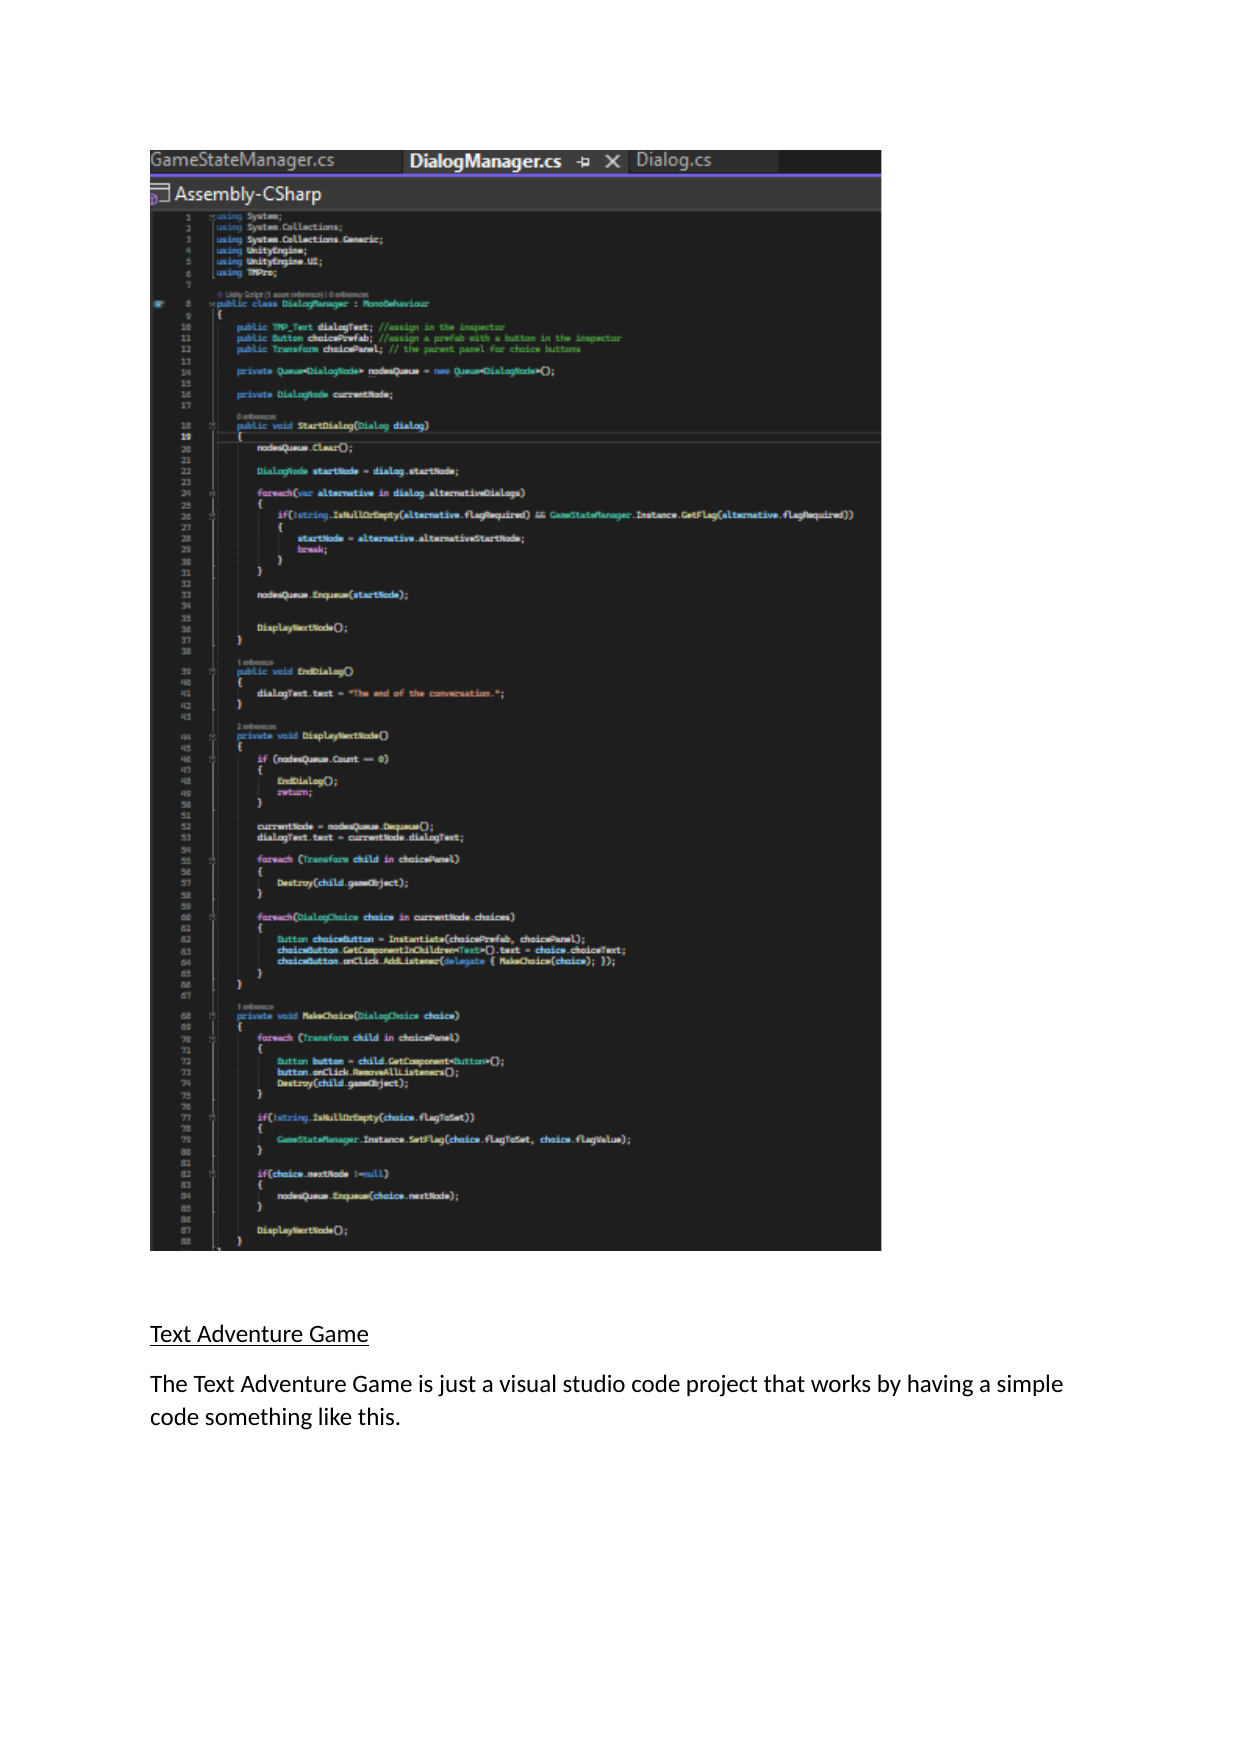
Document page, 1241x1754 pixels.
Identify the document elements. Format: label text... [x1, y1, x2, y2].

text Text Adventure Game [150, 1318, 1090, 1349]
text The Text Adventure Game is just a visual studio code project that works by having a simple code something like this. [150, 1368, 1090, 1432]
picture [150, 150, 882, 1251]
